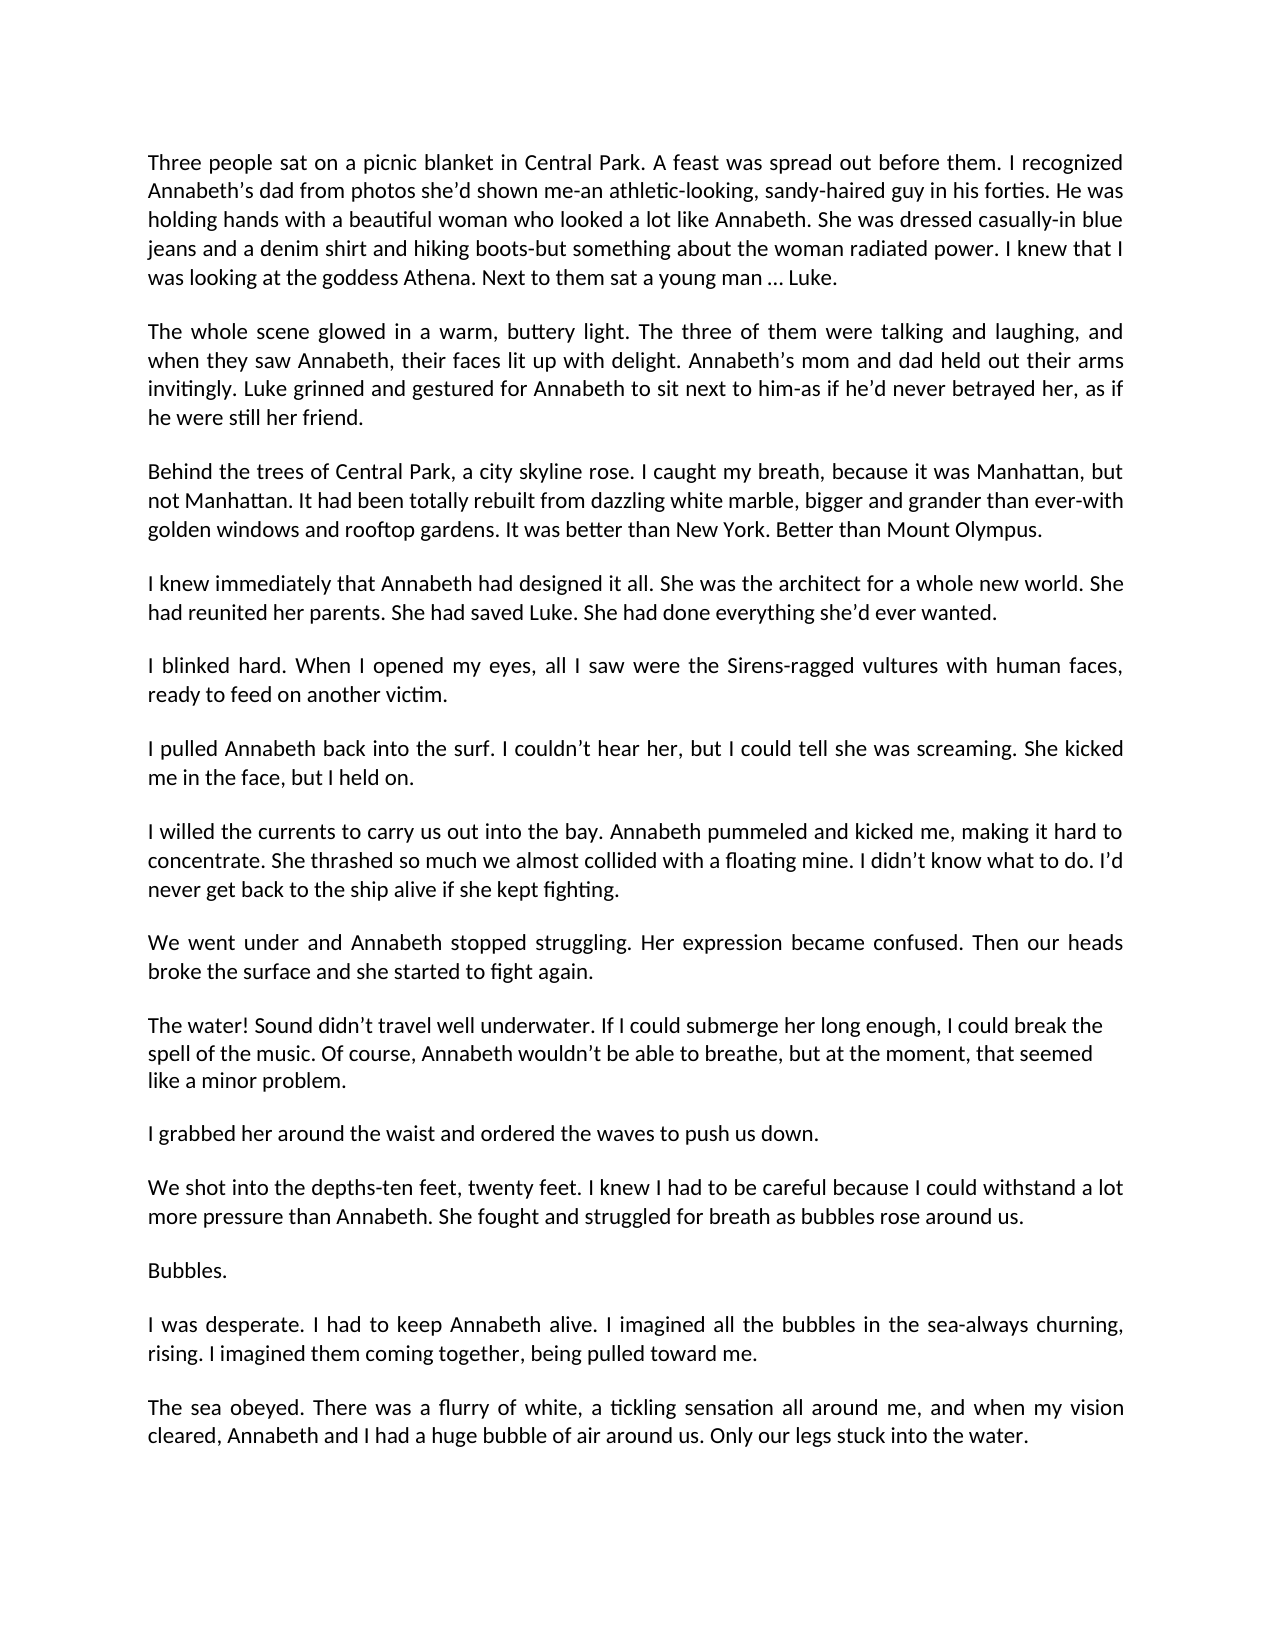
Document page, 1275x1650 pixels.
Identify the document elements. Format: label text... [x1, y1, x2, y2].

text Bubbles. [148, 1256, 1126, 1284]
text We shot into the depths-ten feet, twenty feet. I knew I had to be careful because I could withstand a lot more pressure than Annabeth. She fought and struggled for breath as bubbles rose around us. [148, 1173, 1126, 1230]
text I pulled Annabeth back into the surf. I couldn’t hear her, but I could tell she was screaming. She kicked me in the face, but I held on. [148, 734, 1126, 791]
text Three people sat on a picnic blanket in Central Park. A feast was spread out before them. I recognized Annabeth’s dad from photos she’d shown me-an athletic-looking, sandy-haired guy in his forties. He was holding hands with a beautiful woman who looked a lot like Annabeth. She was dressed casually-in blue jeans and a denim shirt and hiking boots-but something about the woman radiated power. I knew that I was looking at the goddess Athena. Next to them sat a young man … Luke. [148, 148, 1126, 291]
text I willed the currents to carry us out into the bay. Annabeth pummeled and kicked me, making it hard to concentrate. She thrashed so much we almost collided with a floating mine. I didn’t know what to do. I’d never get back to the ship alive if she kept fighting. [148, 817, 1126, 903]
text The whole scene glowed in a warm, buttery light. The three of them were talking and laughing, and when they saw Annabeth, their faces lit up with delight. Annabeth’s mom and dad held out their arms invitingly. Luke grinned and gestured for Annabeth to sit next to him-as if he’d never betrayed her, as if he were still her friend. [148, 317, 1126, 431]
text Behind the trees of Central Park, a city skyline rose. I caught my breath, because it was Manhattan, but not Manhattan. It had been totally rebuilt from dazzling white marble, bigger and grander than ever-with golden windows and rooftop gardens. It was better than New York. Better than Mount Olympus. [148, 457, 1126, 543]
text I was desperate. I had to keep Annabeth alive. I imagined all the bubbles in the sea-always churning, rising. I imagined them coming together, being pulled toward me. [148, 1310, 1126, 1367]
text The sea obeyed. There was a flurry of white, a tickling sensation all around me, and when my vision cleared, Annabeth and I had a huge bubble of air around us. Only our legs stuck into the water. [148, 1393, 1126, 1449]
text I grabbed her around the waist and ordered the waves to push us down. [148, 1119, 1126, 1148]
text I knew immediately that Annabeth had designed it all. She was the architect for a whole new world. She had reunited her parents. She had saved Luke. She had done everything she’d ever wanted. [148, 569, 1126, 626]
text I blinked hard. When I opened my eyes, all I saw were the Sirens-ragged vultures with human faces, ready to feed on another victim. [148, 652, 1126, 708]
text We went under and Annabeth stopped struggling. Her expression became confused. Then our heads broke the surface and she started to fight again. [148, 928, 1126, 985]
text The water! Sound didn’t travel well underwater. If I could submerge her long enough, I could break the spell of the music. Of course, Annabeth wouldn’t be able to breathe, but at the moment, that seemed like a minor problem. [148, 1011, 1127, 1094]
